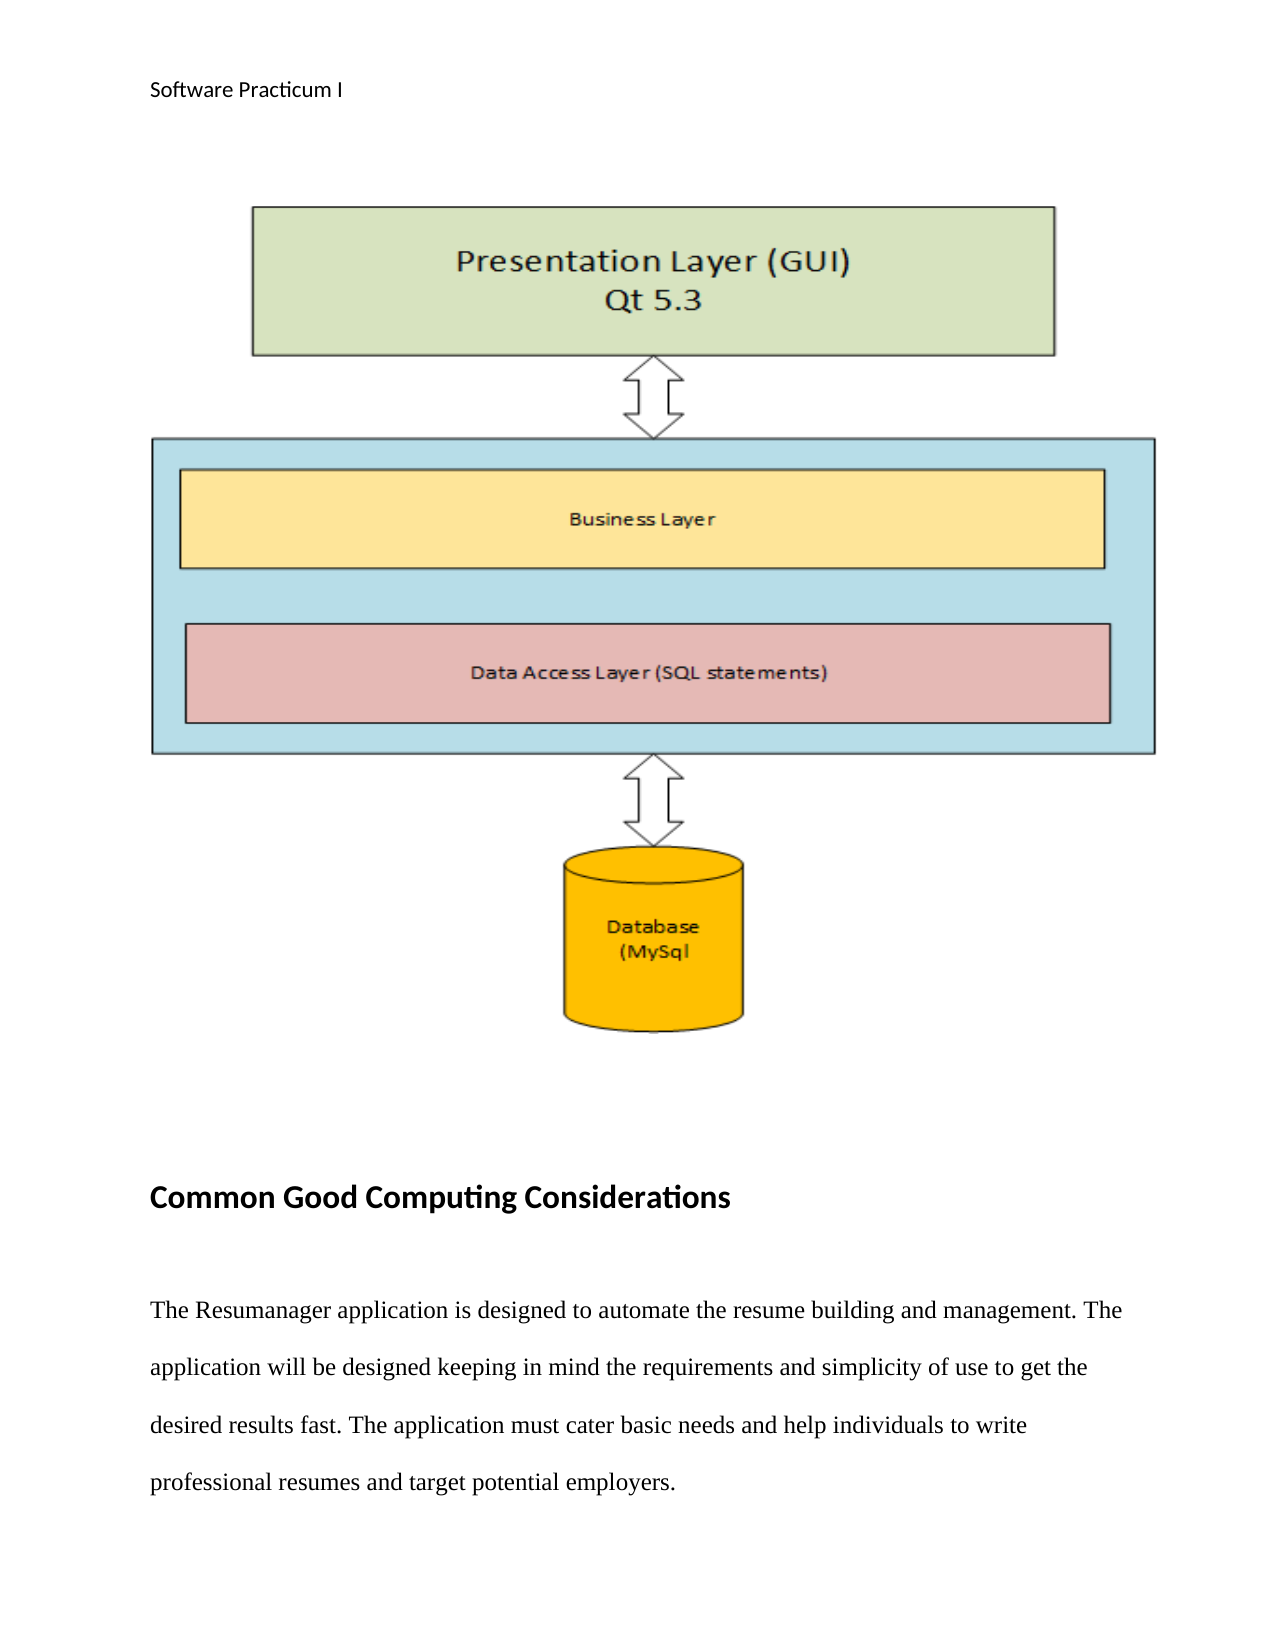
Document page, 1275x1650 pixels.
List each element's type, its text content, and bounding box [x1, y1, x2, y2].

text Common Good Computing Considerations [150, 1177, 1125, 1217]
picture [150, 206, 1158, 1034]
text The Resumanager application is designed to automate the resume building and management. The application will be designed keeping in mind the requirements and simplicity of use to get the desired results fast. The application must cater basic needs and help individuals to write professional resumes and target potential employers. [150, 1295, 1125, 1496]
